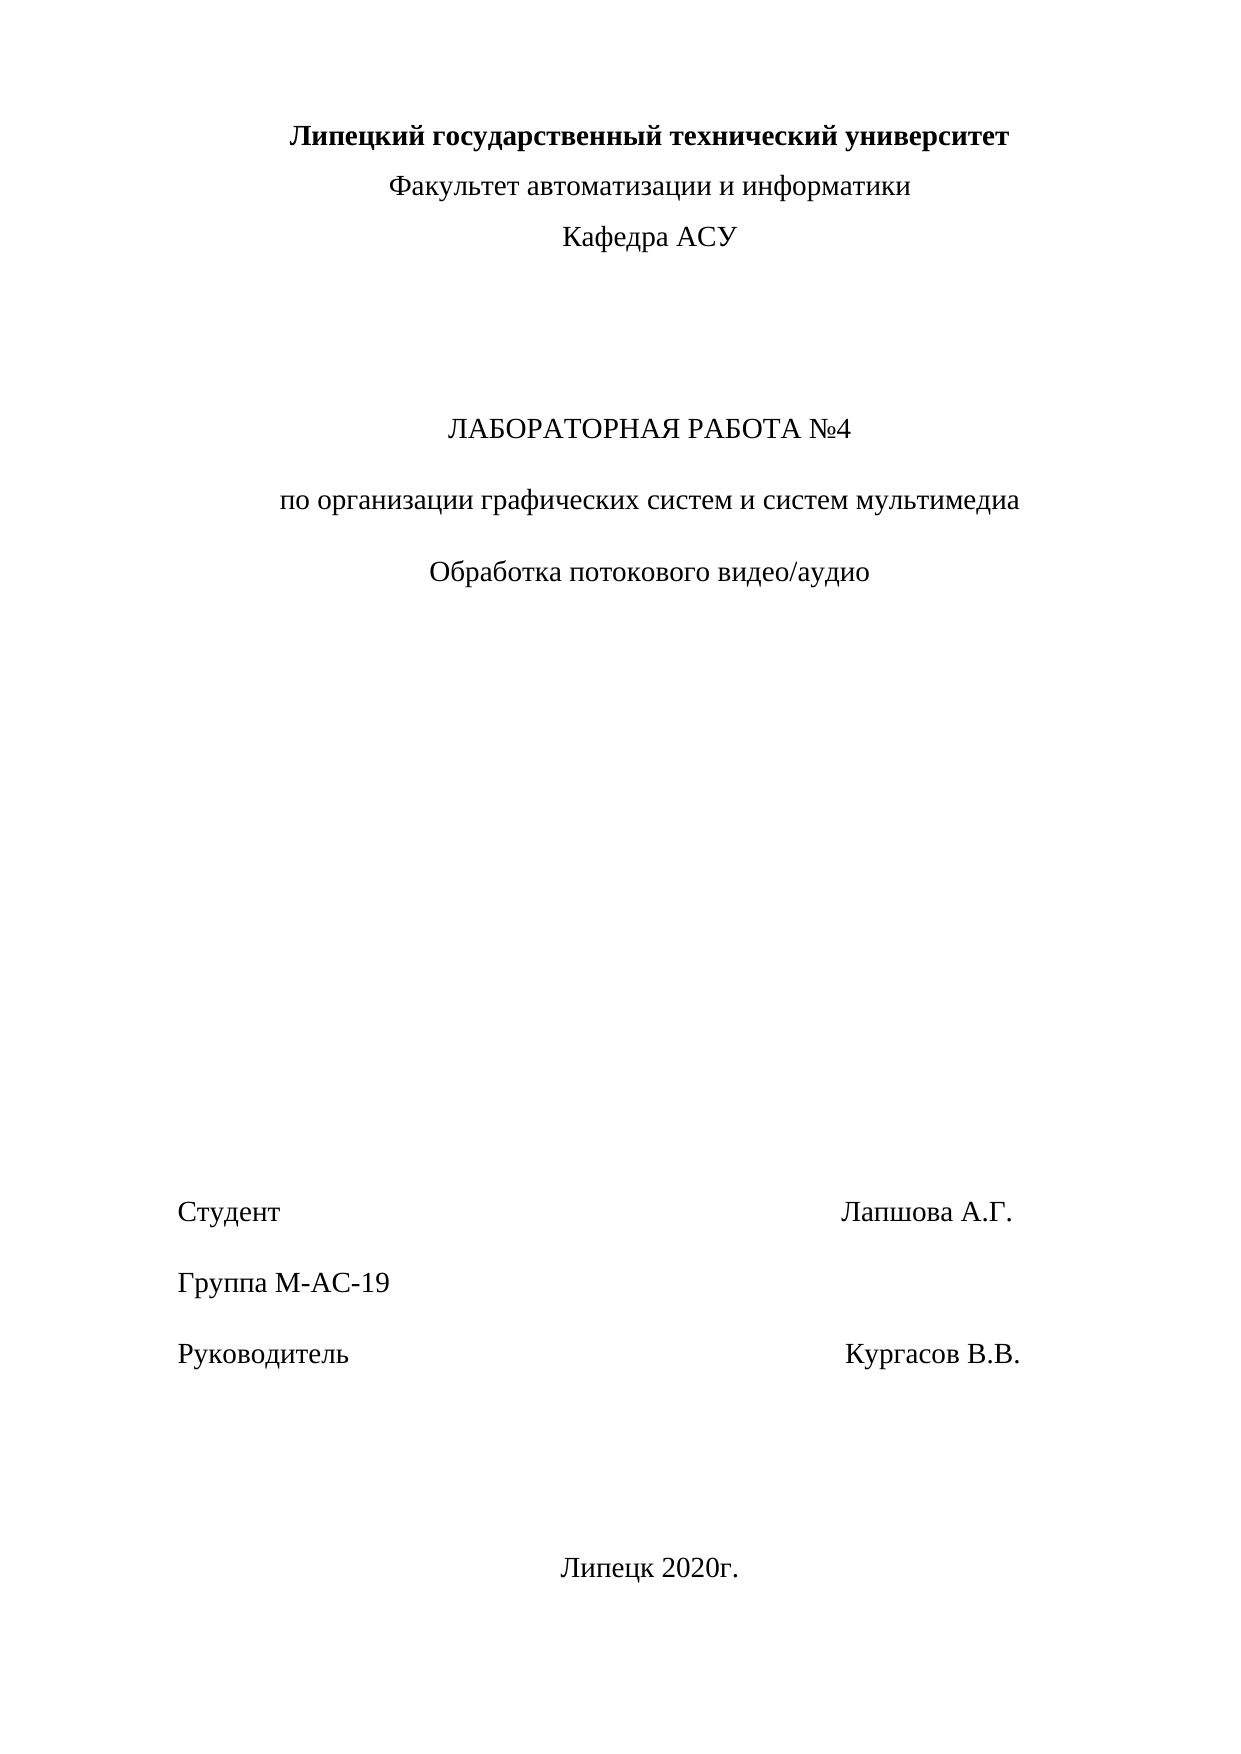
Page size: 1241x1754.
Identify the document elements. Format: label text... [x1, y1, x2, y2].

text Студент Лапшова А.Г. [177, 1194, 1122, 1227]
text ЛАБОРАТОРНАЯ РАБОТА №4 [177, 411, 1122, 445]
text Обработка потокового видео/аудио [177, 554, 1122, 587]
text Группа М-АС-19 [177, 1265, 1122, 1299]
text Липецк 2020г. [177, 1550, 1122, 1583]
text Липецкий государственный технический университет [177, 118, 1122, 152]
text Руководитель Кургасов В.В. [177, 1336, 1122, 1370]
text Кафедра АСУ [177, 219, 1122, 252]
text Факультет автоматизации и информатики [177, 168, 1122, 202]
text по организации графических систем и систем мультимедиа [177, 482, 1122, 516]
